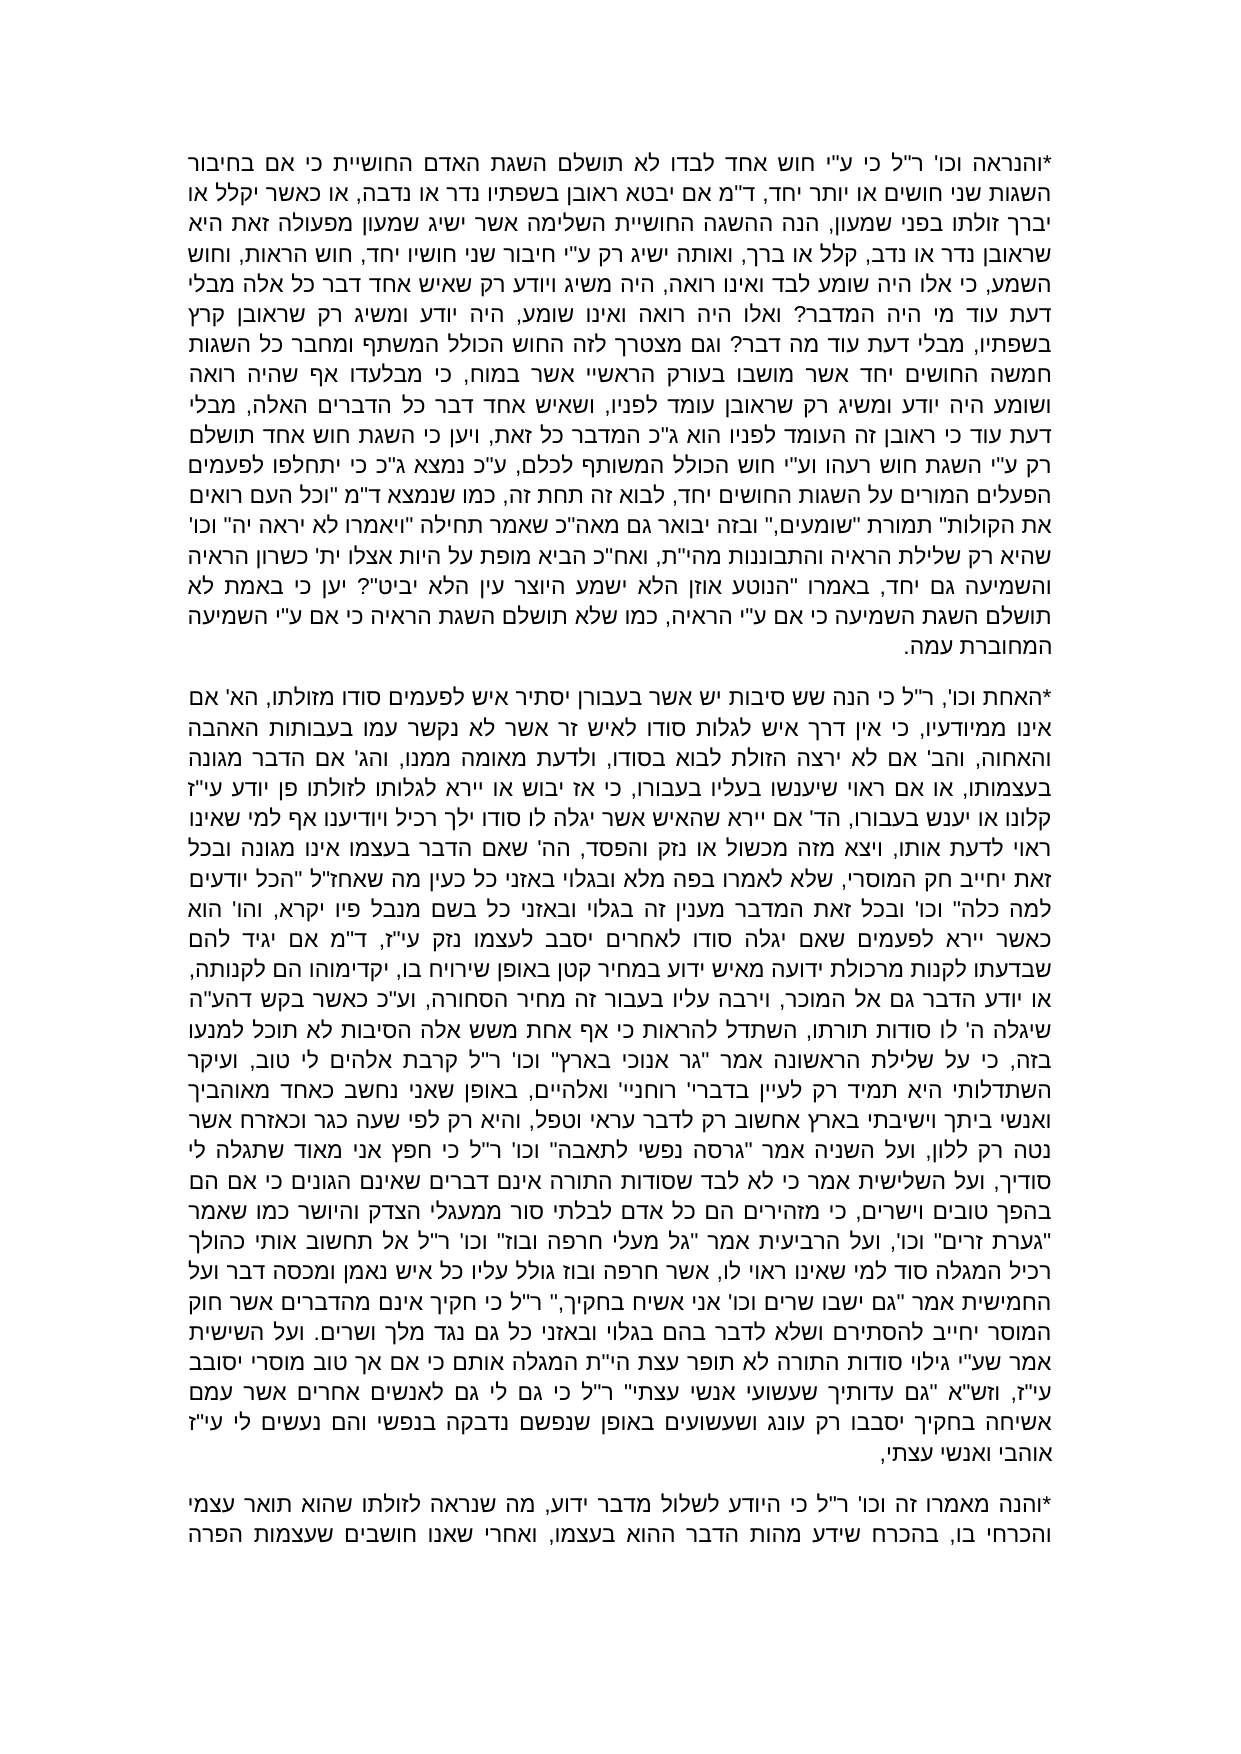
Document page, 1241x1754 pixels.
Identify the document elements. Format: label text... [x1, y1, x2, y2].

text *והנראה וכו' ר"ל כי ע"י חוש אחד לבדו לא תושלם השגת האדם החושיית כי אם בחיבור השגות שני חושים או יותר יחד, ד"מ אם יבטא ראובן בשפתיו נדר או נדבה, או כאשר יקלל או יברך זולתו בפני שמעון, הנה ההשגה החושיית השלימה אשר ישיג שמעון מפעולה זאת היא שראובן נדר או נדב, קלל או ברך, ואותה ישיג רק ע"י חיבור שני חושיו יחד, חוש הראות, וחוש השמע, כי אלו היה שומע לבד ואינו רואה, היה משיג ויודע רק שאיש אחד דבר כל אלה מבלי דעת עוד מי היה המדבר? ואלו היה רואה ואינו שומע, היה יודע ומשיג רק שראובן קרץ בשפתיו, מבלי דעת עוד מה דבר? וגם מצטרך לזה החוש הכולל המשתף ומחבר כל השגות חמשה החושים יחד אשר מושבו בעורק הראשיי אשר במוח, כי מבלעדו אף שהיה רואה ושומע היה יודע ומשיג רק שראובן עומד לפניו, ושאיש אחד דבר כל הדברים האלה, מבלי דעת עוד כי ראובן זה העומד לפניו הוא ג"כ המדבר כל זאת, ויען כי השגת חוש אחד תושלם רק ע"י השגת חוש רעהו וע"י חוש הכולל המשותף לכלם, ע"כ נמצא ג"כ כי יתחלפו לפעמים הפעלים המורים על השגות החושים יחד, לבוא זה תחת זה, כמו שנמצא ד"מ "וכל העם רואים את הקולות" תמורת "שומעים," ובזה יבואר גם מאה"כ שאמר תחילה "ויאמרו לא יראה יה" וכו' שהיא רק שלילת הראיה והתבוננות מהי"ת, ואח"כ הביא מופת על היות אצלו ית' כשרון הראיה והשמיעה גם יחד, באמרו "הנוטע אוזן הלא ישמע היוצר עין הלא יביט"? יען כי באמת לא תושלם השגת השמיעה כי אם ע"י הראיה, כמו שלא תושלם השגת הראיה כי אם ע"י השמיעה המחוברת עמה. [187, 150, 1053, 660]
text *האחת וכו', ר"ל כי הנה שש סיבות יש אשר בעבורן יסתיר איש לפעמים סודו מזולתו, הא' אם אינו ממיודעיו, כי אין דרך איש לגלות סודו לאיש זר אשר לא נקשר עמו בעבותות האהבה והאחוה, והב' אם לא ירצה הזולת לבוא בסודו, ולדעת מאומה ממנו, והג' אם הדבר מגונה בעצמותו, או אם ראוי שיענשו בעליו בעבורו, כי אז יבוש או יירא לגלותו לזולתו פן יודע עי"ז קלונו או יענש בעבורו, הד' אם יירא שהאיש אשר יגלה לו סודו ילך רכיל ויודיענו אף למי שאינו ראוי לדעת אותו, ויצא מזה מכשול או נזק והפסד, הה' שאם הדבר בעצמו אינו מגונה ובכל זאת יחייב חק המוסרי, שלא לאמרו בפה מלא ובגלוי באזני כל כעין מה שאחז"ל "הכל יודעים למה כלה" וכו' ובכל זאת המדבר מענין זה בגלוי ובאזני כל בשם מנבל פיו יקרא, והו' הוא כאשר יירא לפעמים שאם יגלה סודו לאחרים יסבב לעצמו נזק עי"ז, ד"מ אם יגיד להם שבדעתו לקנות מרכולת ידועה מאיש ידוע במחיר קטן באופן שירויח בו, יקדימוהו הם לקנותה, או יודע הדבר גם אל המוכר, וירבה עליו בעבור זה מחיר הסחורה, וע"כ כאשר בקש דהע"ה שיגלה ה' לו סודות תורתו, השתדל להראות כי אף אחת משש אלה הסיבות לא תוכל למנעו בזה, כי על שלילת הראשונה אמר "גר אנוכי בארץ" וכו' ר"ל קרבת אלהים לי טוב, ועיקר השתדלותי היא תמיד רק לעיין בדברי' רוחניי' ואלהיים, באופן שאני נחשב כאחד מאוהביך ואנשי ביתך וישיבתי בארץ אחשוב רק לדבר עראי וטפל, והיא רק לפי שעה כגר וכאזרח אשר נטה רק ללון, ועל השניה אמר "גרסה נפשי לתאבה" וכו' ר"ל כי חפץ אני מאוד שתגלה לי סודיך, ועל השלישית אמר כי לא לבד שסודות התורה אינם דברים שאינם הגונים כי אם הם בהפך טובים וישרים, כי מזהירים הם כל אדם לבלתי סור ממעגלי הצדק והיושר כמו שאמר "גערת זרים" וכו', ועל הרביעית אמר "גל מעלי חרפה ובוז" וכו' ר"ל אל תחשוב אותי כהולך רכיל המגלה סוד למי שאינו ראוי לו, אשר חרפה ובוז גולל עליו כל איש נאמן ומכסה דבר ועל החמישית אמר "גם ישבו שרים וכו' אני אשיח בחקיך," ר"ל כי חקיך אינם מהדברים אשר חוק המוסר יחייב להסתירם ושלא לדבר בהם בגלוי ובאזני כל גם נגד מלך ושרים. ועל השישית אמר שע"י גילוי סודות התורה לא תופר עצת הי"ת המגלה אותם כי אם אך טוב מוסרי יסובב עי"ז, וזש"א "גם עדותיך שעשועי אנשי עצתי" ר"ל כי גם לי גם לאנשים אחרים אשר עמם אשיחה בחקיך יסבבו רק עונג ושעשועים באופן שנפשם נדבקה בנפשי והם נעשים לי עי"ז אוהבי ואנשי עצתי, [187, 684, 1053, 1466]
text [187, 1491, 1053, 1547]
